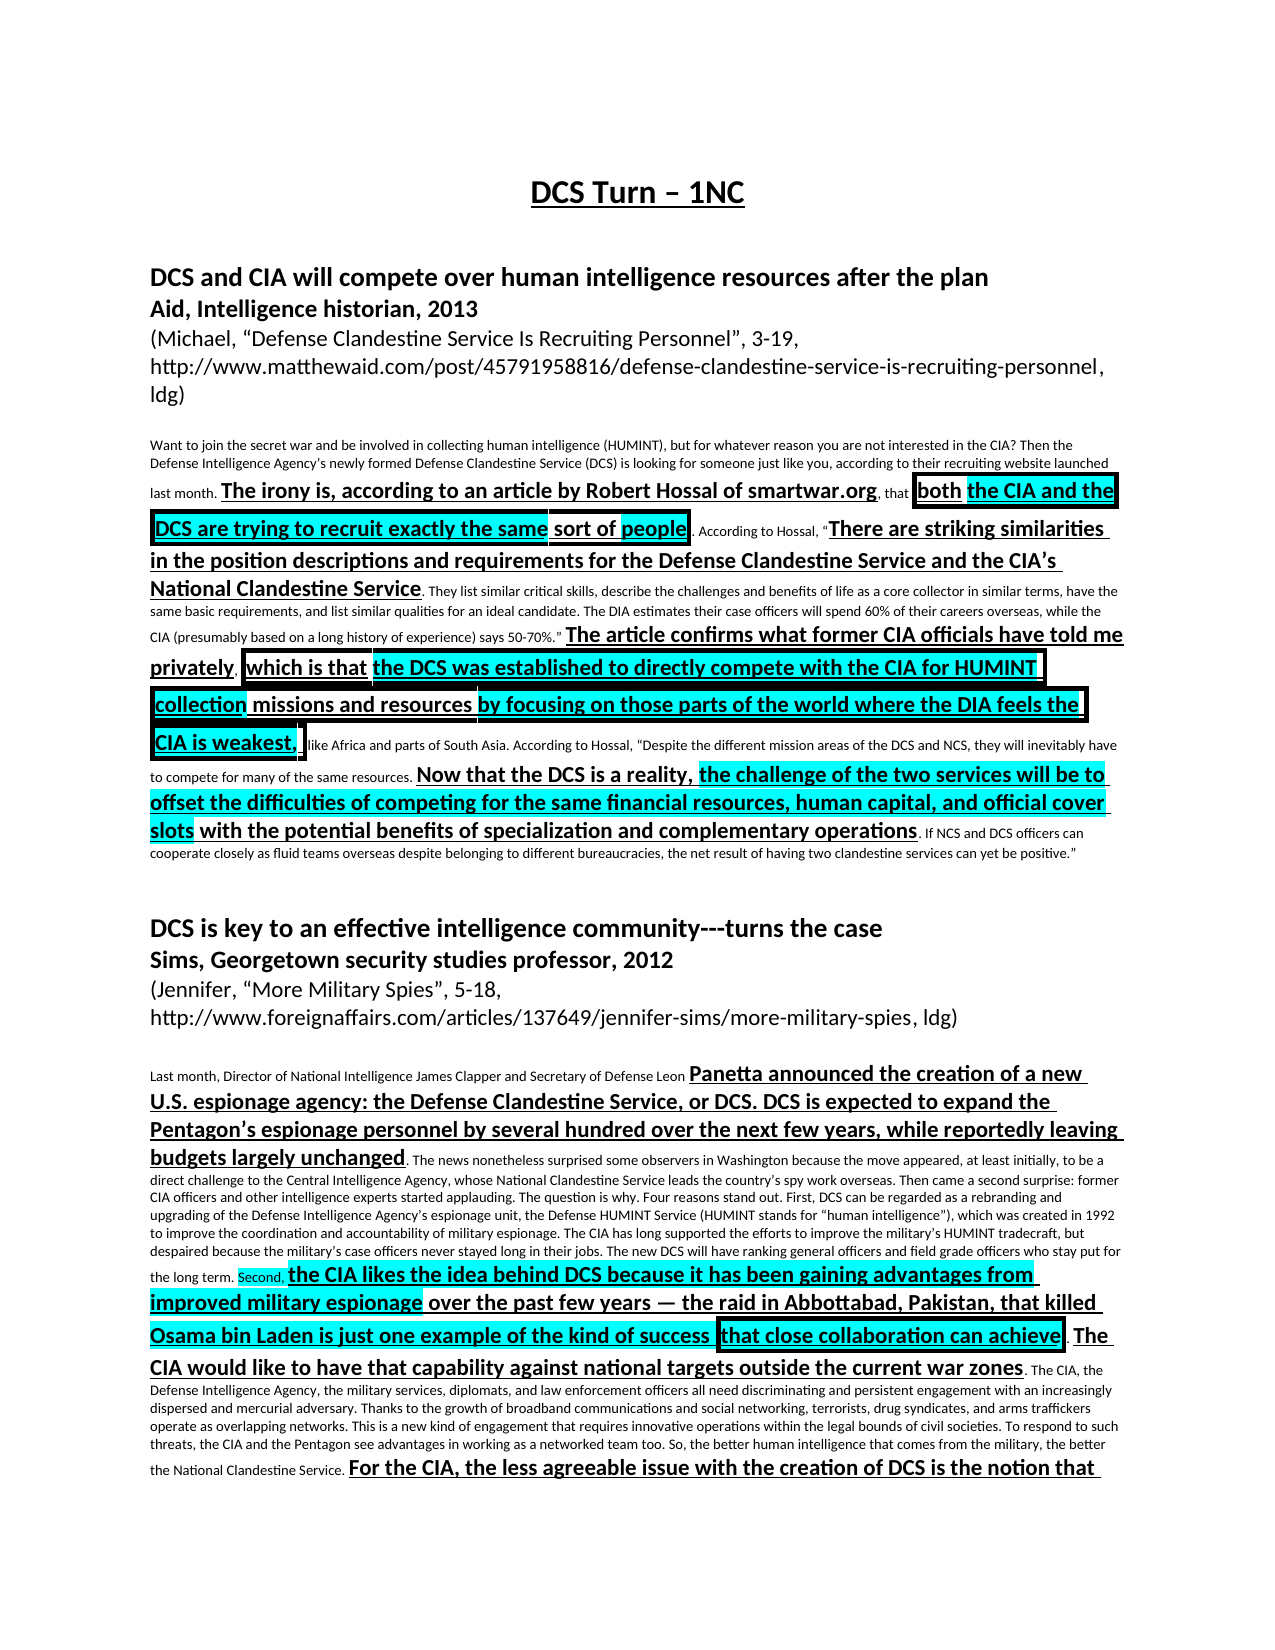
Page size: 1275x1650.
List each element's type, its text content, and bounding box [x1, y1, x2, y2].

subtitle DCS is key to an effective intelligence community---turns the case [150, 911, 1125, 944]
text Want to join the secret war and be involved in collecting human intelligence (HUMINT), but for whatever reason you are not interested in the CIA? Then the Defense Intelligence Agency’s newly formed Defense Clandestine Service (DCS) is looking for someone just like you, according to their recruiting website launched last month. The irony is, according to an article by Robert Hossal of smartwar.org, that both the CIA and the DCS are trying to recruit exactly the same sort of people. According to Hossal, “There are striking similarities in the position descriptions and requirements for the Defense Clandestine Service and the CIA’s National Clandestine Service. They list similar critical skills, describe the challenges and benefits of life as a core collector in similar terms, have the same basic requirements, and list similar qualities for an ideal candidate. The DIA estimates their case officers will spend 60% of their careers overseas, while the CIA (presumably based on a long history of experience) says 50-70%.” The article confirms what former CIA officials have told me privately, which is that the DCS was established to directly compete with the CIA for HUMINT collection missions and resources by focusing on those parts of the world where the DIA feels the CIA is weakest, like Africa and parts of South Asia. According to Hossal, “Despite the different mission areas of the DCS and NCS, they will inevitably have to compete for many of the same resources. Now that the DCS is a reality, the challenge of the two services will be to offset the difficulties of competing for the same financial resources, human capital, and official cover slots with the potential benefits of specialization and complementary operations. If NCS and DCS officers can cooperate closely as fluid teams overseas despite belonging to different bureaucracies, the net result of having two clandestine services can yet be positive.” [150, 436, 1125, 862]
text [150, 1059, 1125, 1481]
text (Michael, “Defense Clandestine Service Is Recruiting Personnel”, 3-19, http://www.matthewaid.com/post/45791958816/defense-clandestine-service-is-recruiting-personnel, ldg) [150, 324, 1125, 408]
text Aid, Intelligence historian, 2013 [150, 293, 1125, 324]
subtitle DCS Turn – 1NC [150, 171, 1125, 212]
subtitle DCS and CIA will compete over human intelligence resources after the plan [150, 260, 1125, 293]
text (Jennifer, “More Military Spies”, 5-18, http://www.foreignaffairs.com/articles/137649/jennifer-sims/more-military-spies, ldg) [150, 975, 1125, 1031]
text Sims, Georgetown security studies professor, 2012 [150, 944, 1125, 975]
